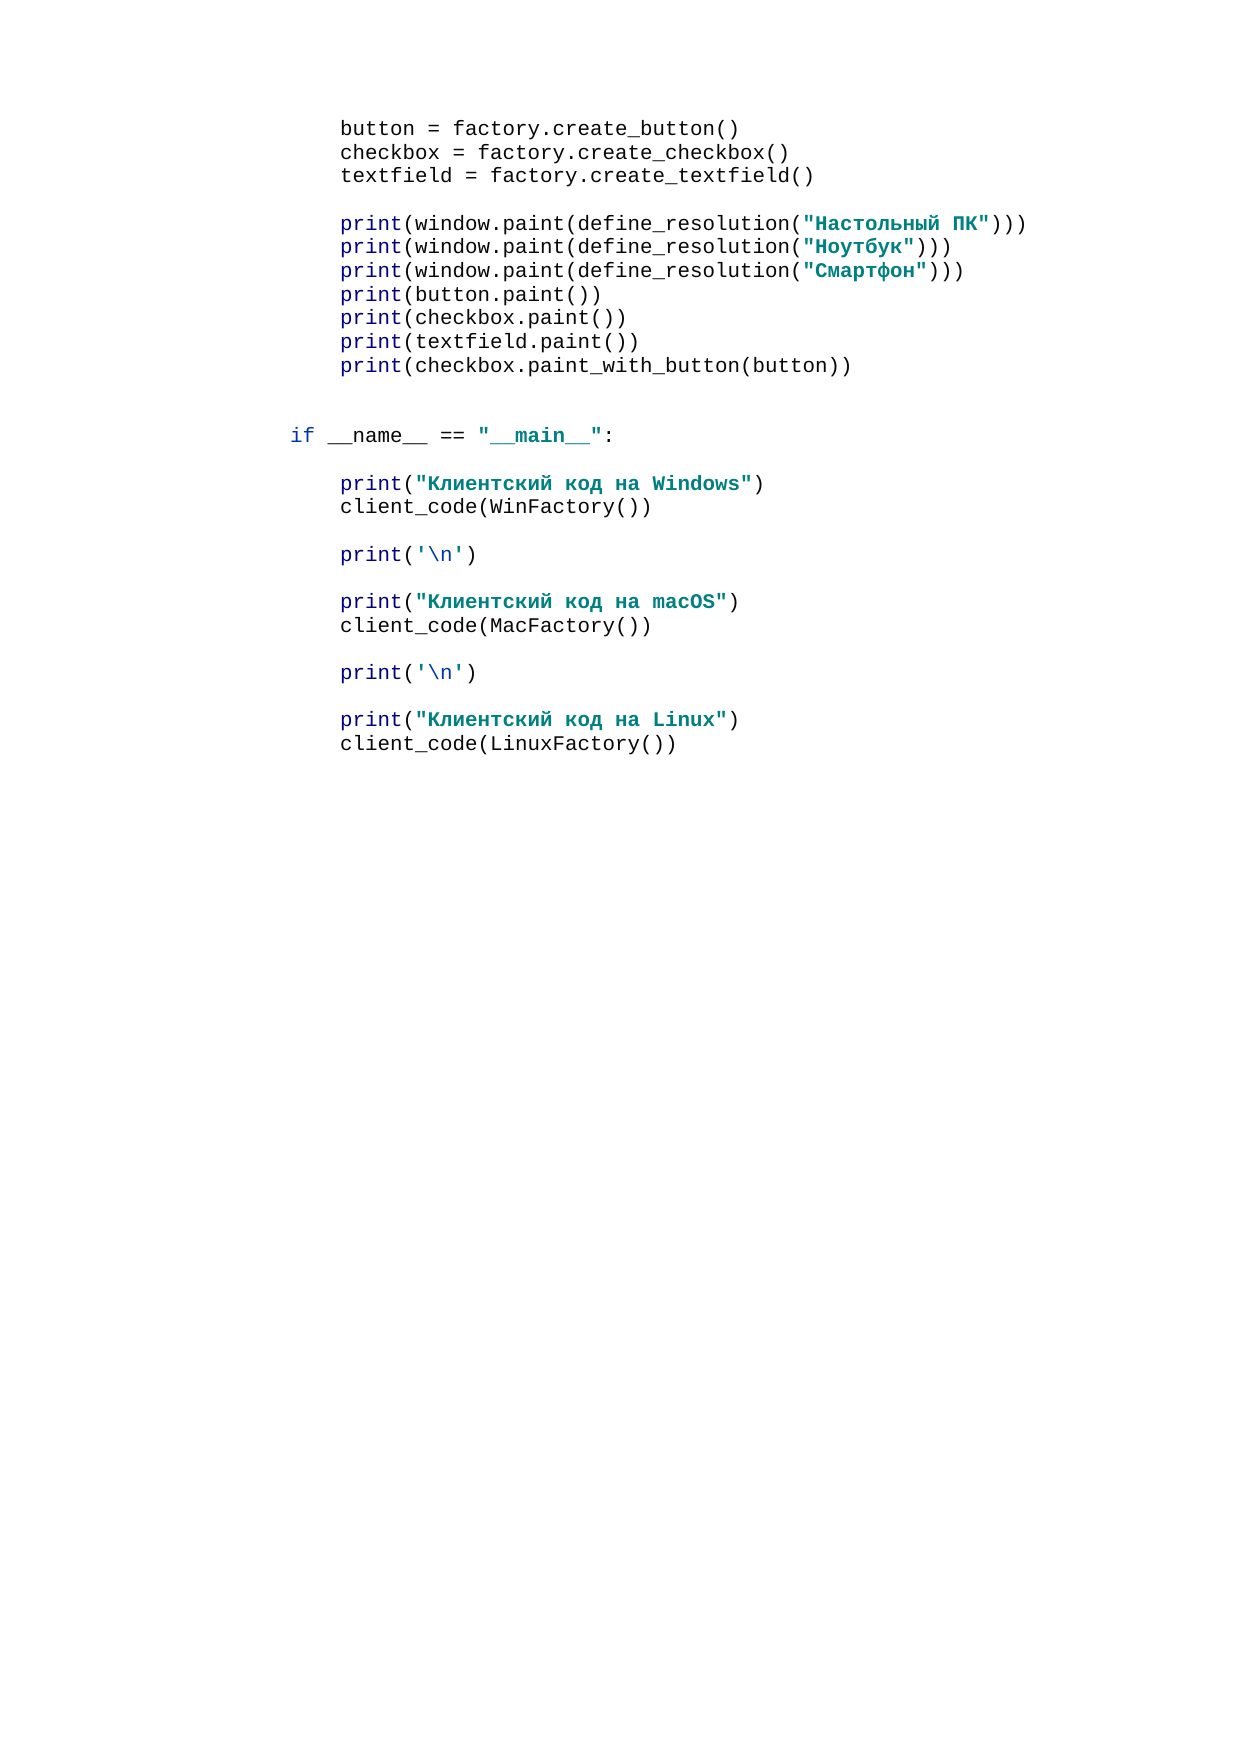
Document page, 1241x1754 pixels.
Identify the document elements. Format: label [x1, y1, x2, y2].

text [290, 118, 1152, 757]
